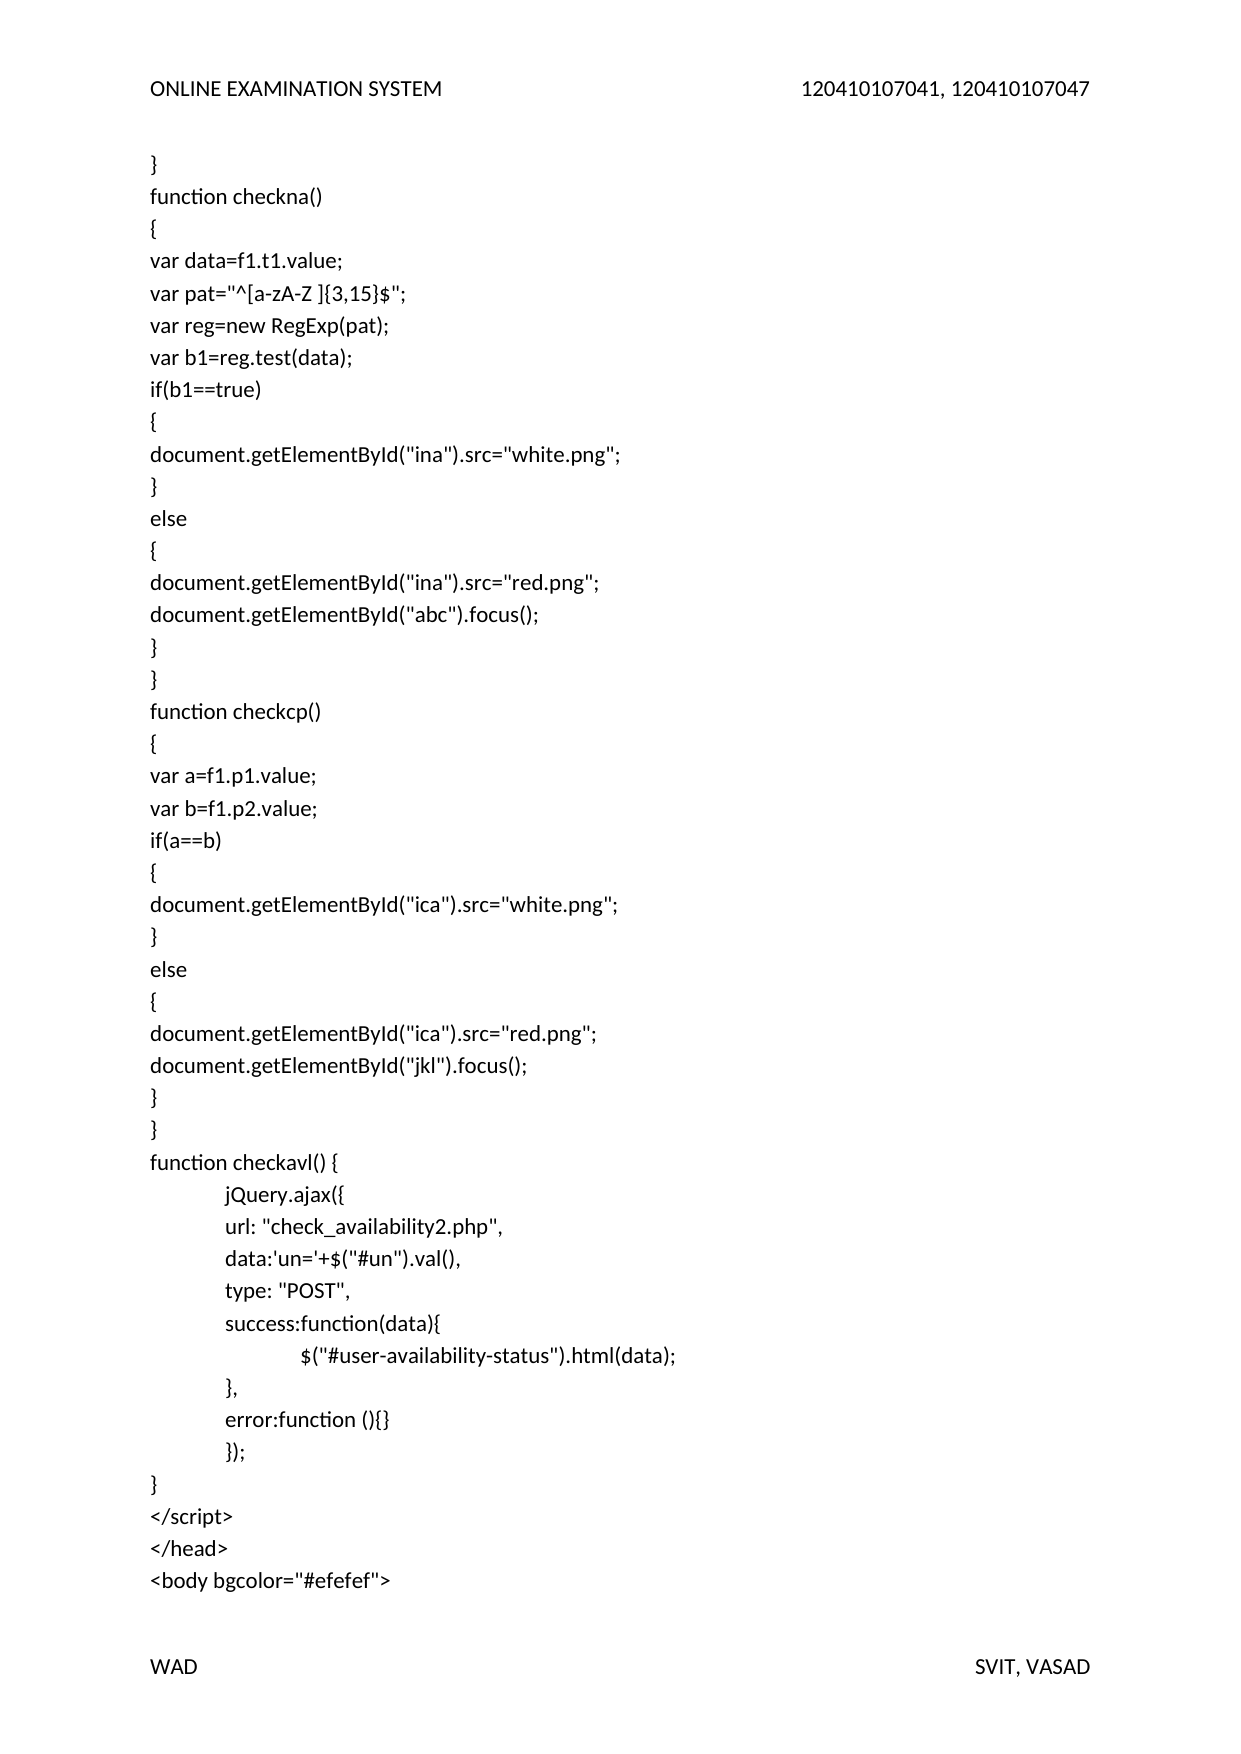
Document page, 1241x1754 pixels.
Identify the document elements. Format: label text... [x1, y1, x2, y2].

text document.getElementById("ina").src="white.png"; [150, 440, 1090, 468]
text document.getElementById("abc").focus(); [150, 601, 1090, 629]
text url: "check_availability2.php", [150, 1212, 1090, 1240]
text } [150, 1083, 1090, 1111]
text var a=f1.p1.value; [150, 762, 1090, 789]
text var b=f1.p2.value; [150, 794, 1090, 822]
text var b1=reg.test(data); [150, 343, 1090, 371]
text function checkavl() { [150, 1148, 1090, 1176]
text <body bgcolor="#efefef"> [150, 1566, 1090, 1594]
text $("#user-availability-status").html(data); [150, 1341, 1090, 1369]
text data:'un='+$("#un").val(), [150, 1244, 1090, 1272]
text type: "POST", [150, 1277, 1090, 1304]
text { [150, 407, 1090, 436]
text } [150, 150, 1090, 178]
text var pat="^[a-zA-Z ]{3,15}$"; [150, 279, 1090, 307]
text document.getElementById("ica").src="red.png"; [150, 1019, 1090, 1047]
text jQuery.ajax({ [150, 1180, 1090, 1208]
text var data=f1.t1.value; [150, 247, 1090, 274]
text } [150, 1116, 1090, 1144]
text }); [150, 1437, 1090, 1466]
text } [150, 922, 1090, 951]
text </head> [150, 1534, 1090, 1562]
text document.getElementById("ica").src="white.png"; [150, 890, 1090, 918]
text function checkcp() [150, 697, 1090, 725]
text if(b1==true) [150, 375, 1090, 403]
text </script> [150, 1502, 1090, 1530]
text { [150, 987, 1090, 1015]
text { [150, 536, 1090, 564]
text } [150, 633, 1090, 661]
text } [150, 665, 1090, 693]
text { [150, 214, 1090, 242]
text { [150, 729, 1090, 757]
text document.getElementById("jkl").focus(); [150, 1051, 1090, 1079]
text if(a==b) [150, 826, 1090, 854]
text } [150, 1470, 1090, 1498]
text function checkna() [150, 182, 1090, 210]
text }, [150, 1373, 1090, 1401]
text else [150, 504, 1090, 532]
text var reg=new RegExp(pat); [150, 311, 1090, 339]
text { [150, 858, 1090, 886]
text error:function (){} [150, 1405, 1090, 1433]
text success:function(data){ [150, 1309, 1090, 1337]
text } [150, 472, 1090, 500]
text document.getElementById("ina").src="red.png"; [150, 568, 1090, 596]
text else [150, 955, 1090, 983]
